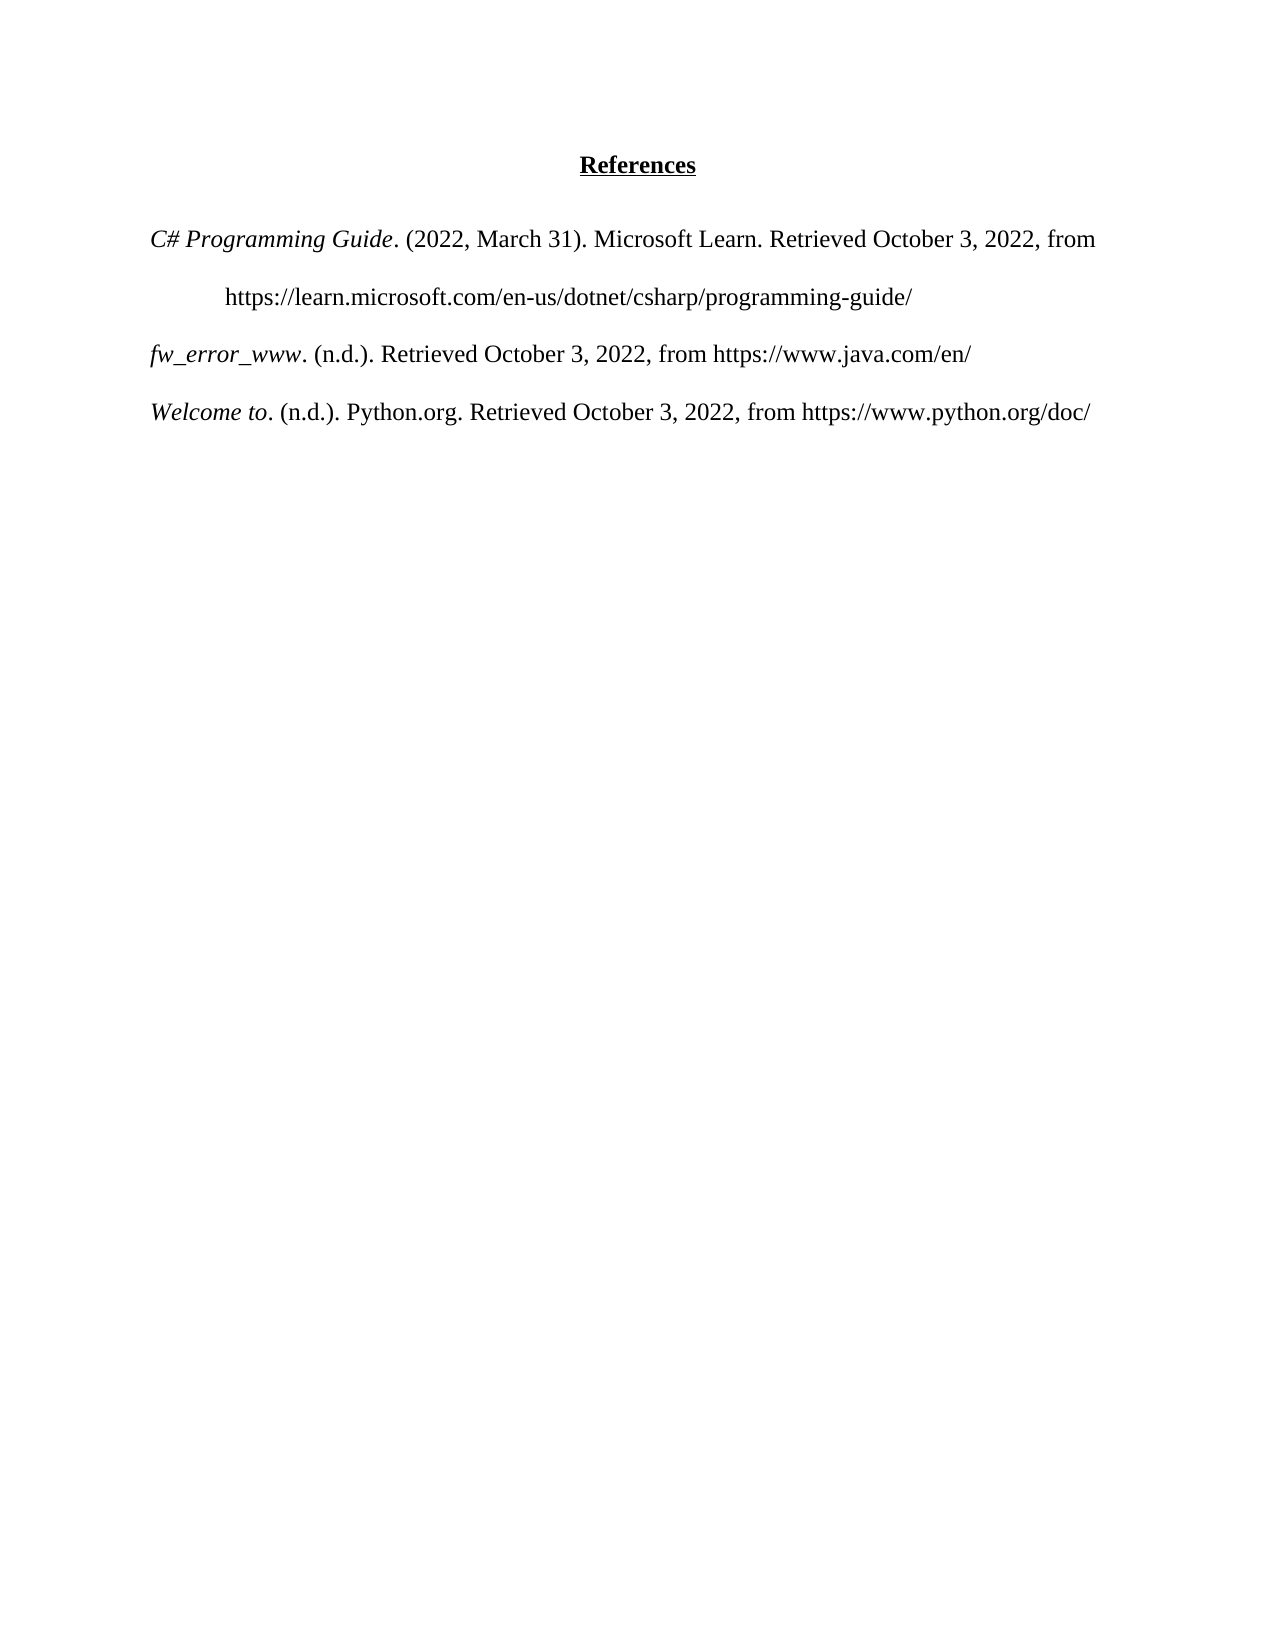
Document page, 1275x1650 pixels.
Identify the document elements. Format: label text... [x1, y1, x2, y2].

text References [150, 150, 1125, 179]
text fw_error_www. (n.d.). Retrieved October 3, 2022, from https://www.java.com/en/ [150, 339, 1125, 368]
text C# Programming Guide. (2022, March 31). Microsoft Learn. Retrieved October 3, 2022, from https://learn.microsoft.com/en-us/dotnet/csharp/programming-guide/ [150, 224, 1125, 310]
text Welcome to. (n.d.). Python.org. Retrieved October 3, 2022, from https://www.python.org/doc/ [150, 397, 1125, 425]
